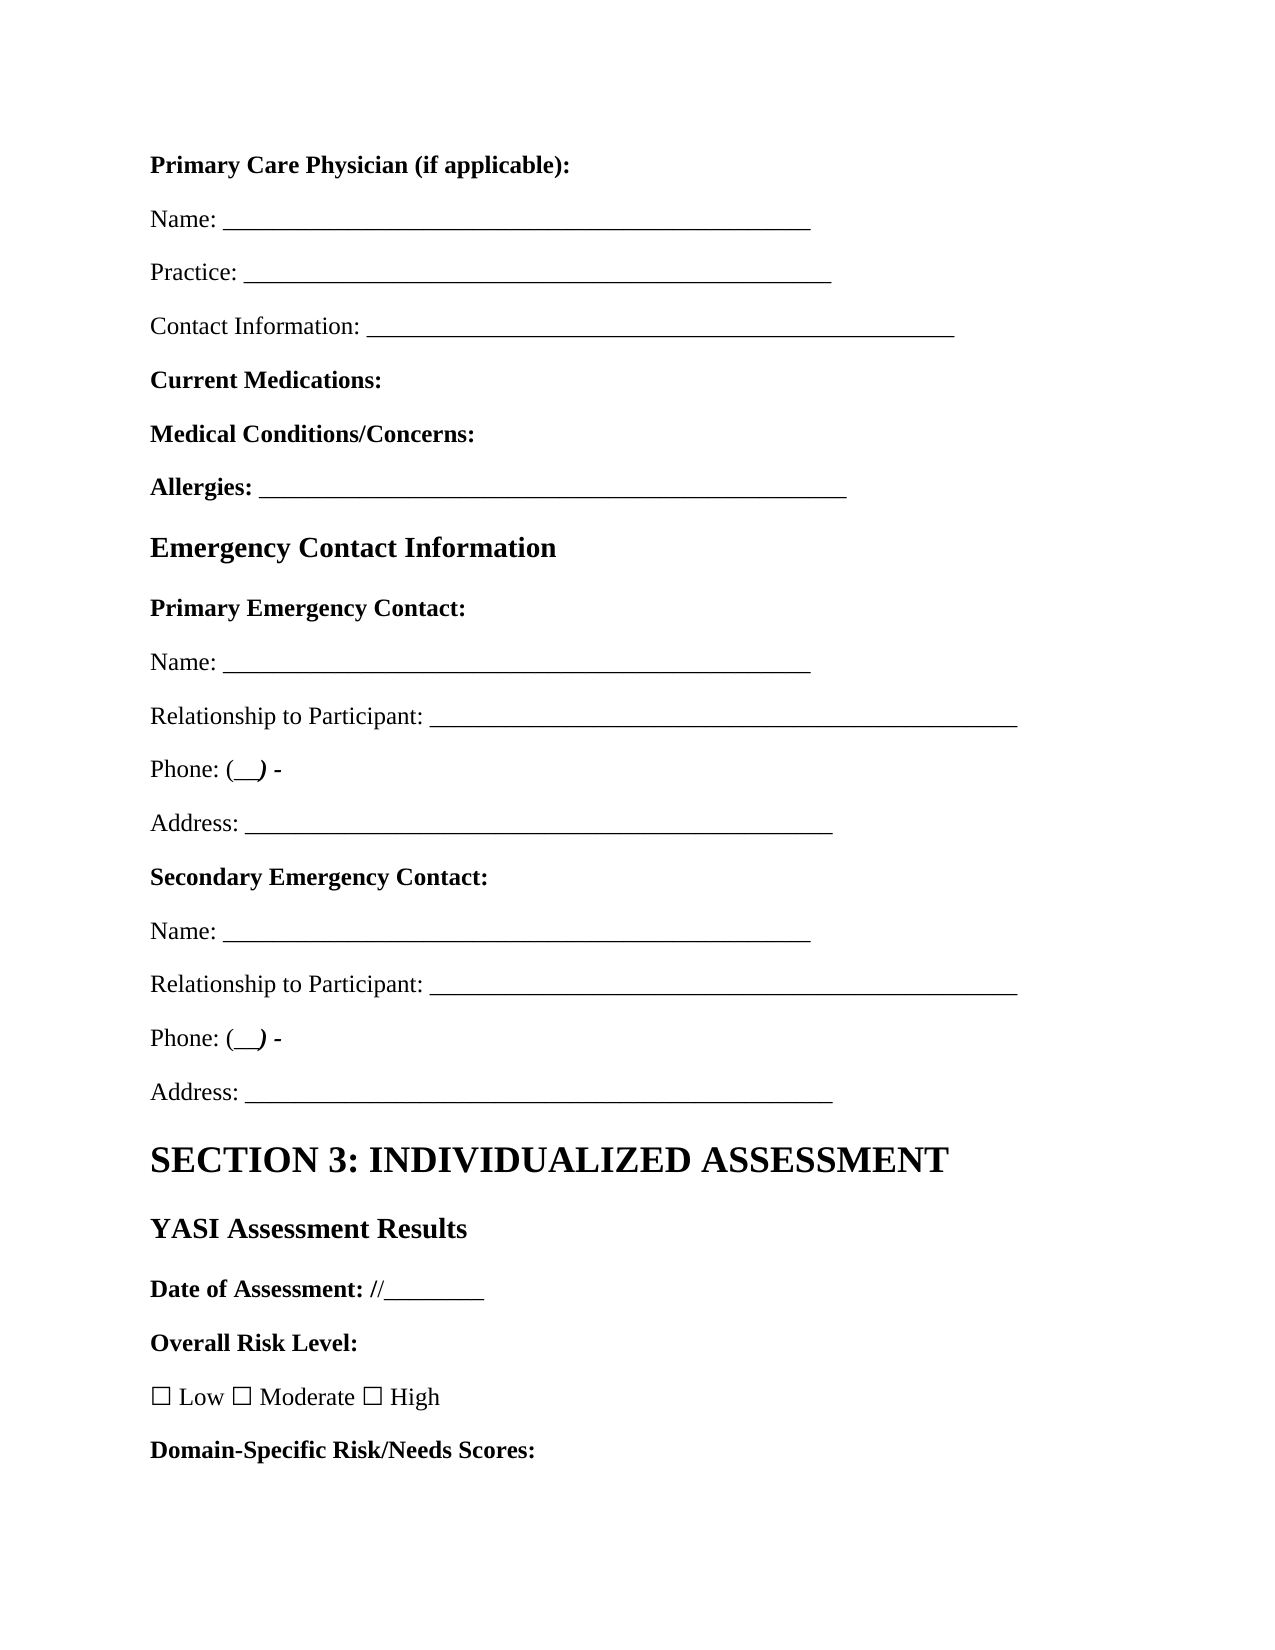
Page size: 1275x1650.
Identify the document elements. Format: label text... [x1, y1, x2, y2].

text Domain-Specific Risk/Needs Scores: [150, 1435, 1125, 1464]
text Name: _______________________________________________ [150, 647, 1125, 676]
text Current Medications: [150, 365, 1125, 394]
text Name: _______________________________________________ [150, 916, 1125, 944]
subtitle SECTION 3: INDIVIDUALIZED ASSESSMENT [150, 1137, 1125, 1180]
text Primary Care Physician (if applicable): [150, 150, 1125, 179]
text Name: _______________________________________________ [150, 204, 1125, 232]
text Phone: (__) - [150, 754, 1125, 783]
text Date of Assessment: //________ [150, 1274, 1125, 1303]
text Relationship to Participant: _______________________________________________ [150, 969, 1125, 998]
subtitle Emergency Contact Information [150, 531, 1125, 564]
text Relationship to Participant: _______________________________________________ [150, 701, 1125, 729]
text Practice: _______________________________________________ [150, 257, 1125, 286]
text Medical Conditions/Concerns: [150, 419, 1125, 447]
subtitle YASI Assessment Results [150, 1211, 1125, 1245]
text Allergies: _______________________________________________ [150, 472, 1125, 501]
text Primary Emergency Contact: [150, 593, 1125, 622]
text Contact Information: _______________________________________________ [150, 311, 1125, 340]
text Address: _______________________________________________ [150, 1077, 1125, 1106]
text Address: _______________________________________________ [150, 808, 1125, 837]
text Phone: (__) - [150, 1023, 1125, 1052]
text Overall Risk Level: [150, 1328, 1125, 1357]
text Secondary Emergency Contact: [150, 862, 1125, 891]
text ☐ Low ☐ Moderate ☐ High [150, 1382, 1125, 1410]
